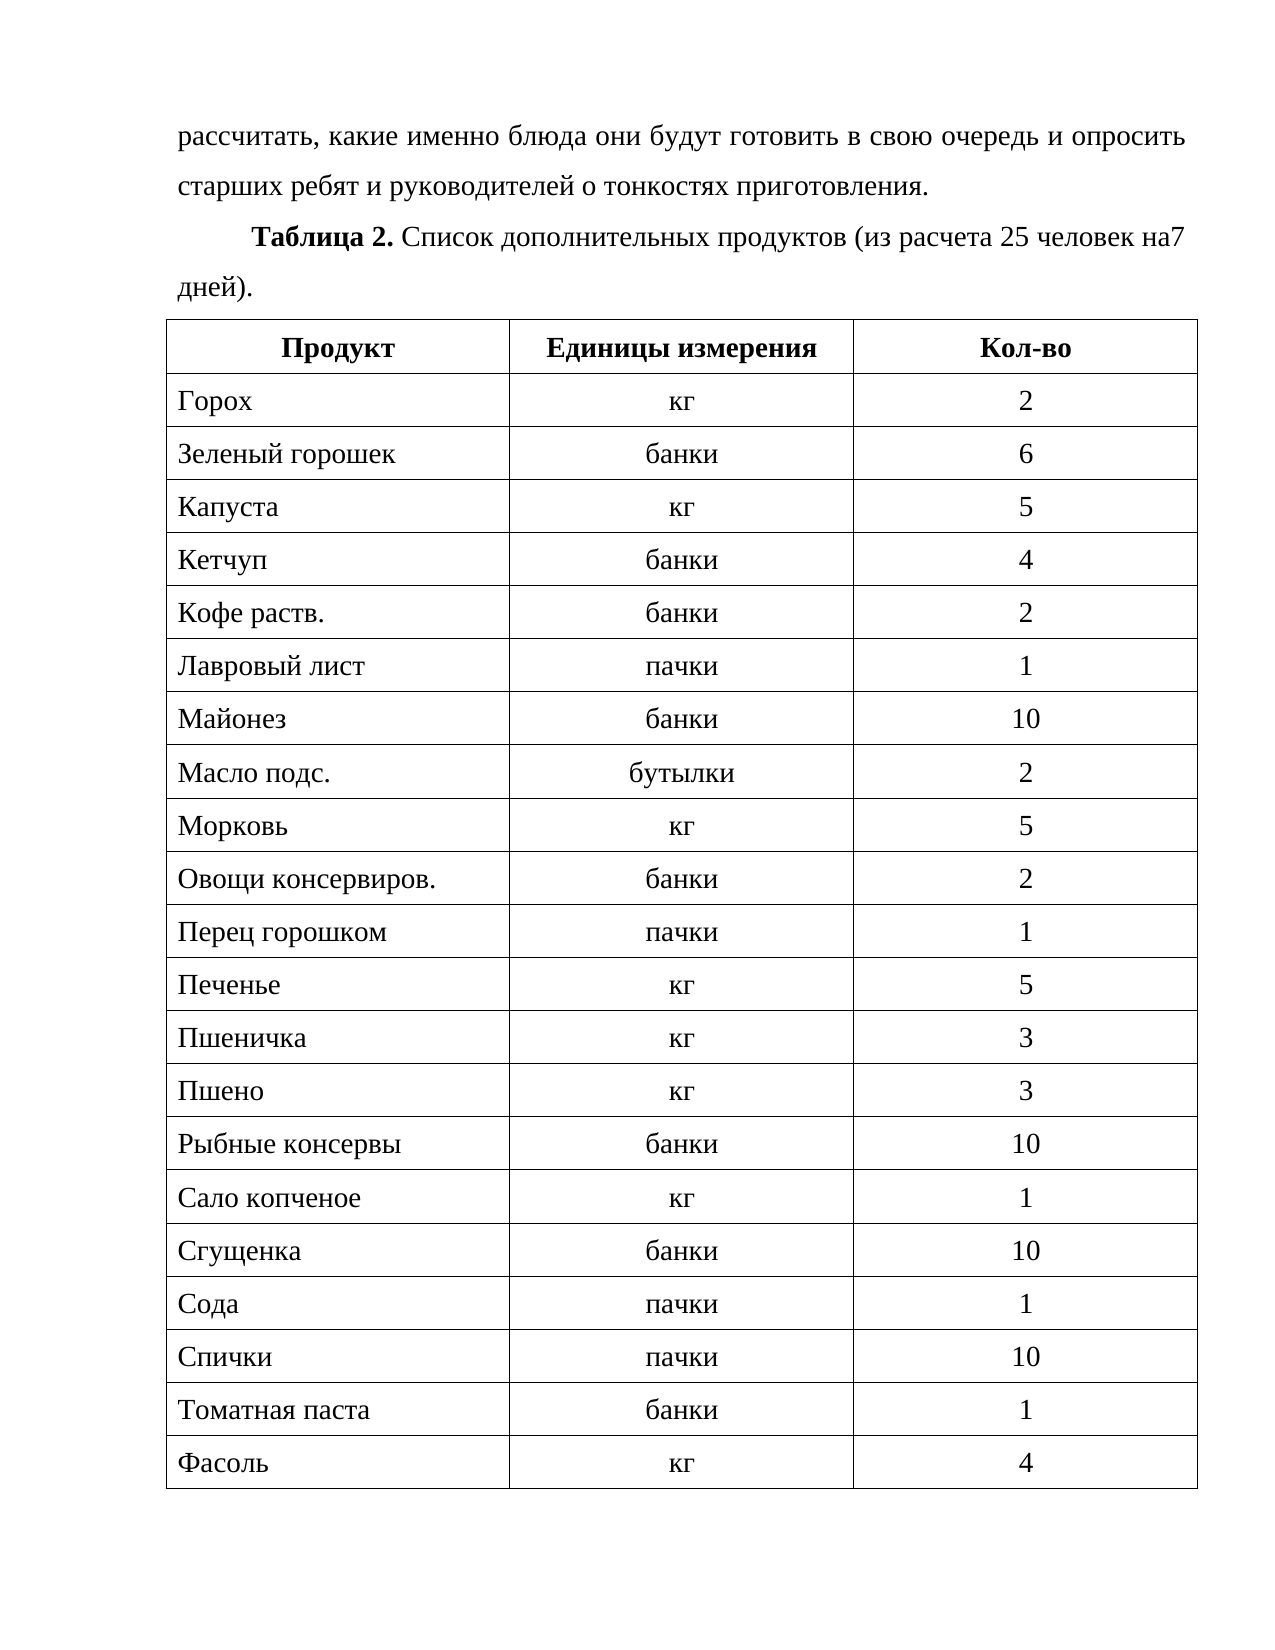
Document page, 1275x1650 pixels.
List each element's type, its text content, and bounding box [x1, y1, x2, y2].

table_cell 2 [854, 374, 1197, 426]
table_cell пачки [510, 1330, 853, 1382]
table_cell 5 [854, 799, 1197, 851]
table_cell пачки [510, 905, 853, 957]
table_cell банки [510, 1224, 853, 1276]
table_cell банки [510, 852, 853, 904]
table_cell кг [510, 799, 853, 851]
table_cell Рыбные консервы [167, 1117, 509, 1169]
table_cell Капуста [167, 480, 509, 532]
table_cell банки [510, 533, 853, 585]
table_cell 5 [854, 958, 1197, 1010]
table_cell кг [510, 958, 853, 1010]
table_cell 4 [854, 1436, 1197, 1488]
table_header Продукт [167, 320, 509, 372]
table_cell кг [510, 1064, 853, 1116]
table_cell 2 [854, 852, 1197, 904]
table_cell Сало копченое [167, 1170, 509, 1222]
table_cell Овощи консервиров. [167, 852, 509, 904]
table_cell 3 [854, 1064, 1197, 1116]
table_header Единицы измерения [510, 320, 853, 372]
table_cell банки [510, 586, 853, 638]
table_cell Томатная паста [167, 1383, 509, 1435]
table_cell банки [510, 1383, 853, 1435]
table_cell 1 [854, 1277, 1197, 1329]
table_cell пачки [510, 639, 853, 691]
table_cell Пшеничка [167, 1011, 509, 1063]
table_cell Кетчуп [167, 533, 509, 585]
table_cell 1 [854, 639, 1197, 691]
table_cell Зеленый горошек [167, 427, 509, 479]
table_cell кг [510, 374, 853, 426]
table_cell Спички [167, 1330, 509, 1382]
table_cell кг [510, 1170, 853, 1222]
table_cell Лавровый лист [167, 639, 509, 691]
table_cell 1 [854, 1383, 1197, 1435]
table_cell банки [510, 692, 853, 744]
table_cell 10 [854, 1330, 1197, 1382]
table_cell 1 [854, 905, 1197, 957]
table_cell Фасоль [167, 1436, 509, 1488]
table_cell банки [510, 427, 853, 479]
table_cell кг [510, 1011, 853, 1063]
table_cell Морковь [167, 799, 509, 851]
table_cell Сгущенка [167, 1224, 509, 1276]
table_cell 1 [854, 1170, 1197, 1222]
table_cell Майонез [167, 692, 509, 744]
table_cell пачки [510, 1277, 853, 1329]
table_cell Печенье [167, 958, 509, 1010]
table_cell Масло подс. [167, 745, 509, 797]
table_cell кг [510, 1436, 853, 1488]
table_cell банки [510, 1117, 853, 1169]
table_cell Кофе раств. [167, 586, 509, 638]
table_cell Пшено [167, 1064, 509, 1116]
table_cell 2 [854, 745, 1197, 797]
table_cell 2 [854, 586, 1197, 638]
text Таблица 2. Список дополнительных продуктов (из расчета 25 человек на7 дней). [177, 219, 1186, 303]
table_header Кол-во [854, 320, 1197, 372]
table_cell кг [510, 480, 853, 532]
table_cell 5 [854, 480, 1197, 532]
table_cell 6 [854, 427, 1197, 479]
table_cell 10 [854, 1117, 1197, 1169]
table_cell 3 [854, 1011, 1197, 1063]
table_cell Горох [167, 374, 509, 426]
table_cell Сода [167, 1277, 509, 1329]
table_cell бутылки [510, 745, 853, 797]
table_cell 4 [854, 533, 1197, 585]
table_cell Перец горошком [167, 905, 509, 957]
table_cell 10 [854, 692, 1197, 744]
table_cell 10 [854, 1224, 1197, 1276]
